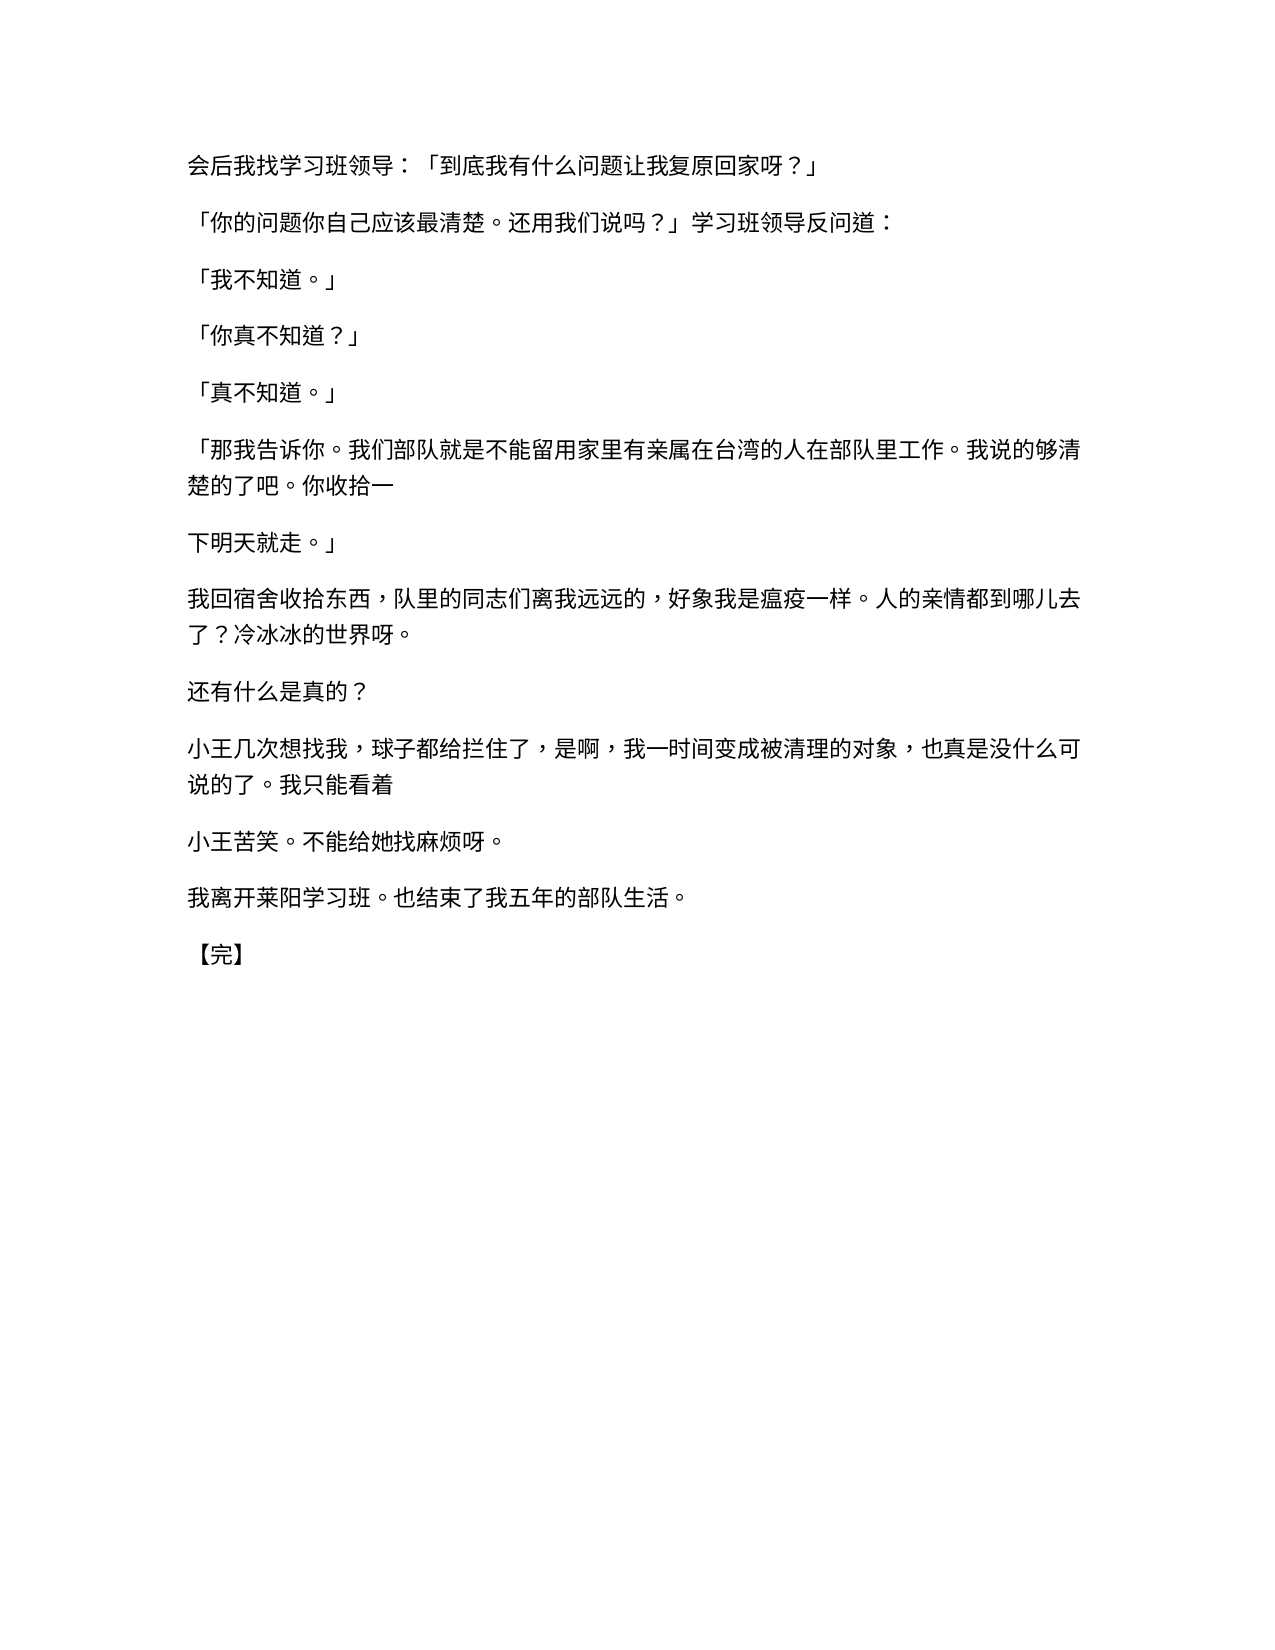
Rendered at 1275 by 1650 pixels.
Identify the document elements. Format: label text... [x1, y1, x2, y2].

text 「我不知道。」 [187, 263, 1087, 295]
text 会后我找学习班领导：「到底我有什么问题让我复原回家呀？」 [187, 150, 1087, 181]
text 下明天就走。」 [187, 527, 1087, 558]
text 还有什么是真的？ [187, 676, 1087, 707]
text 小王几次想找我，球子都给拦住了，是啊，我一时间变成被清理的对象，也真是没什么可说的了。我只能看着 [187, 733, 1087, 800]
text 我回宿舍收拾东西，队里的同志们离我远远的，好象我是瘟疫一样。人的亲情都到哪儿去了？冷冰冰的世界呀。 [187, 583, 1087, 651]
text 我离开莱阳学习班。也结束了我五年的部队生活。 [187, 882, 1087, 913]
text 「你的问题你自己应该最清楚。还用我们说吗？」学习班领导反问道： [187, 207, 1087, 238]
text 小王苦笑。不能给她找麻烦呀。 [187, 826, 1087, 857]
text 【完】 [187, 939, 1087, 970]
text 「那我告诉你。我们部队就是不能留用家里有亲属在台湾的人在部队里工作。我说的够清楚的了吧。你收拾一 [187, 434, 1087, 501]
text 「你真不知道？」 [187, 320, 1087, 352]
text 「真不知道。」 [187, 377, 1087, 408]
